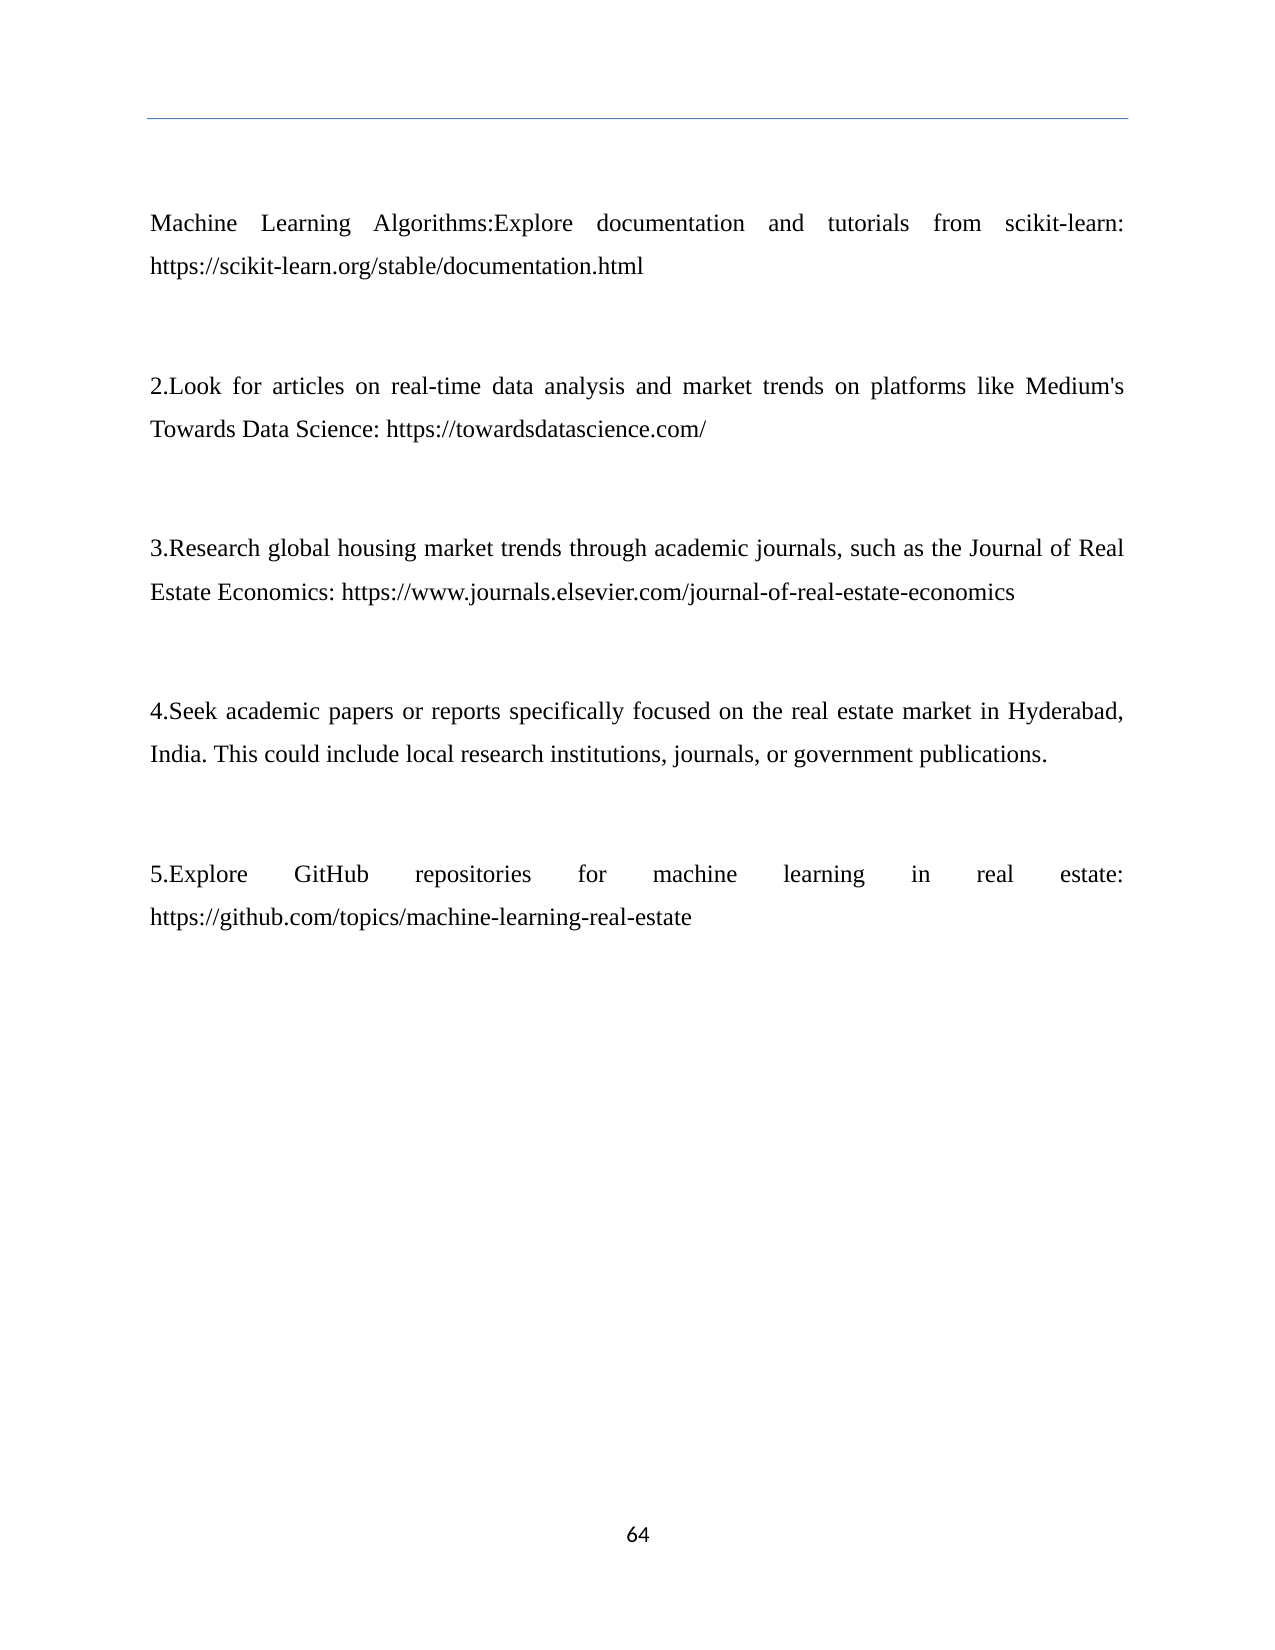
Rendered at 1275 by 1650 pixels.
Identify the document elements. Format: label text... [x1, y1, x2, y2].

text 5.Explore GitHub repositories for machine learning in real estate: https://github.com/topics/machine-learning-real-estate [150, 859, 1125, 931]
text Machine Learning Algorithms:Explore documentation and tutorials from scikit-learn: https://scikit-learn.org/stable/documentation.html [150, 208, 1125, 280]
text 3.Research global housing market trends through academic journals, such as the Journal of Real Estate Economics: https://www.journals.elsevier.com/journal-of-real-estate-economics [150, 533, 1125, 605]
text 4.Seek academic papers or reports specifically focused on the real estate market in Hyderabad, India. This could include local research institutions, journals, or government publications. [150, 696, 1125, 768]
text 2.Look for articles on real-time data analysis and market trends on platforms like Medium's Towards Data Science: https://towardsdatascience.com/ [150, 371, 1125, 443]
